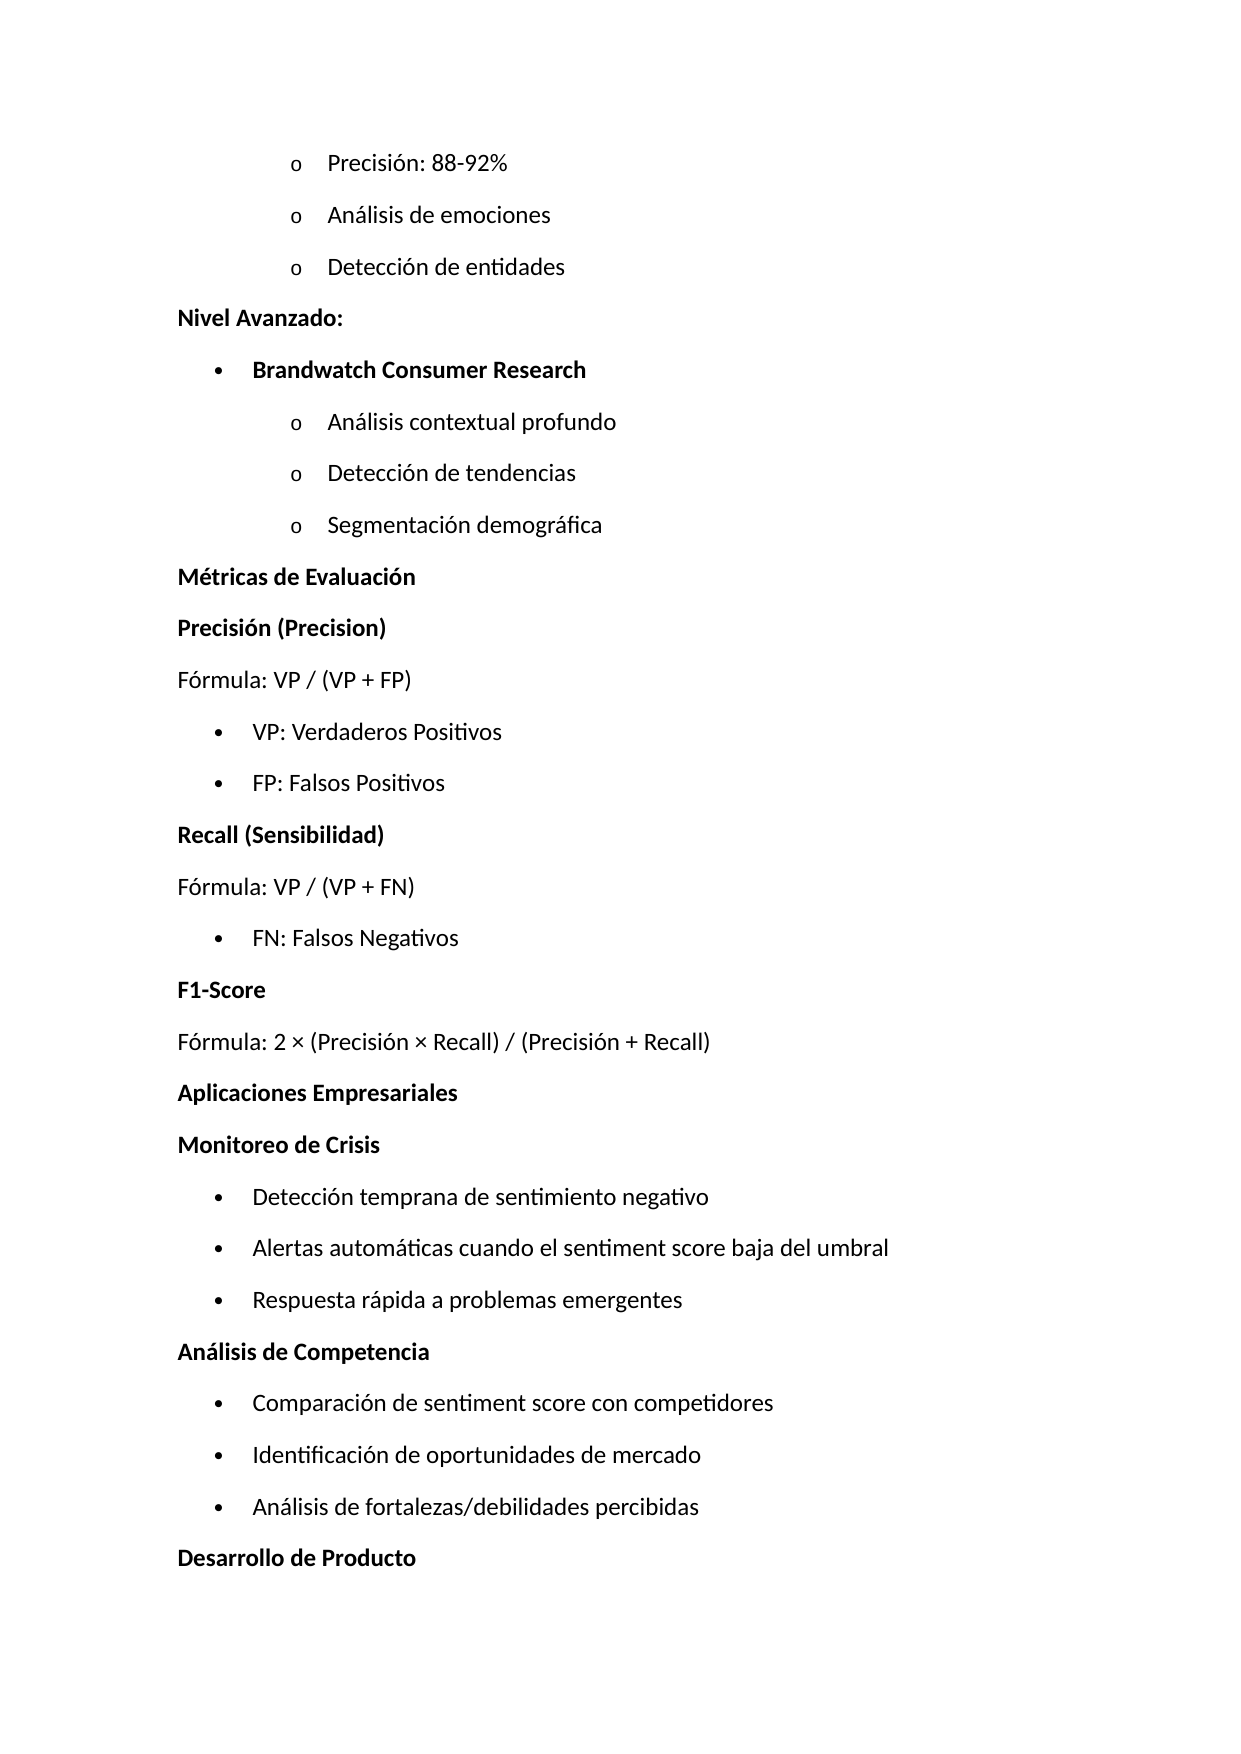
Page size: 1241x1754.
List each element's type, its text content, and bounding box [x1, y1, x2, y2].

text F1-Score [177, 974, 1063, 1005]
list Brandwatch Consumer Research [215, 354, 1063, 385]
text Análisis de Competencia [177, 1336, 1063, 1366]
list Identificación de oportunidades de mercado [215, 1439, 1063, 1470]
text Aplicaciones Empresariales [177, 1078, 1063, 1108]
list Análisis contextual profundo [290, 406, 1063, 436]
list Alertas automáticas cuando el sentiment score baja del umbral [215, 1233, 1063, 1263]
list Análisis de emociones [290, 199, 1063, 230]
text Fórmula: 2 × (Precisión × Recall) / (Precisión + Recall) [177, 1026, 1063, 1056]
text Recall (Sensibilidad) [177, 819, 1063, 850]
list Detección de entidades [290, 251, 1063, 281]
text Fórmula: VP / (VP + FP) [177, 664, 1063, 695]
list Detección temprana de sentimiento negativo [215, 1181, 1063, 1211]
list Análisis de fortalezas/debilidades percibidas [215, 1491, 1063, 1521]
list FN: Falsos Negativos [215, 923, 1063, 953]
text Fórmula: VP / (VP + FN) [177, 871, 1063, 901]
list Detección de tendencias [290, 458, 1063, 488]
list FP: Falsos Positivos [215, 768, 1063, 798]
list Comparación de sentiment score con competidores [215, 1388, 1063, 1418]
list Precisión: 88-92% [290, 148, 1063, 178]
text Precisión (Precision) [177, 613, 1063, 643]
text Nivel Avanzado: [177, 303, 1063, 333]
list VP: Verdaderos Positivos [215, 716, 1063, 746]
text Monitoreo de Crisis [177, 1129, 1063, 1160]
list Respuesta rápida a problemas emergentes [215, 1284, 1063, 1315]
text Métricas de Evaluación [177, 561, 1063, 591]
text Desarrollo de Producto [177, 1543, 1063, 1573]
list Segmentación demográfica [290, 509, 1063, 540]
